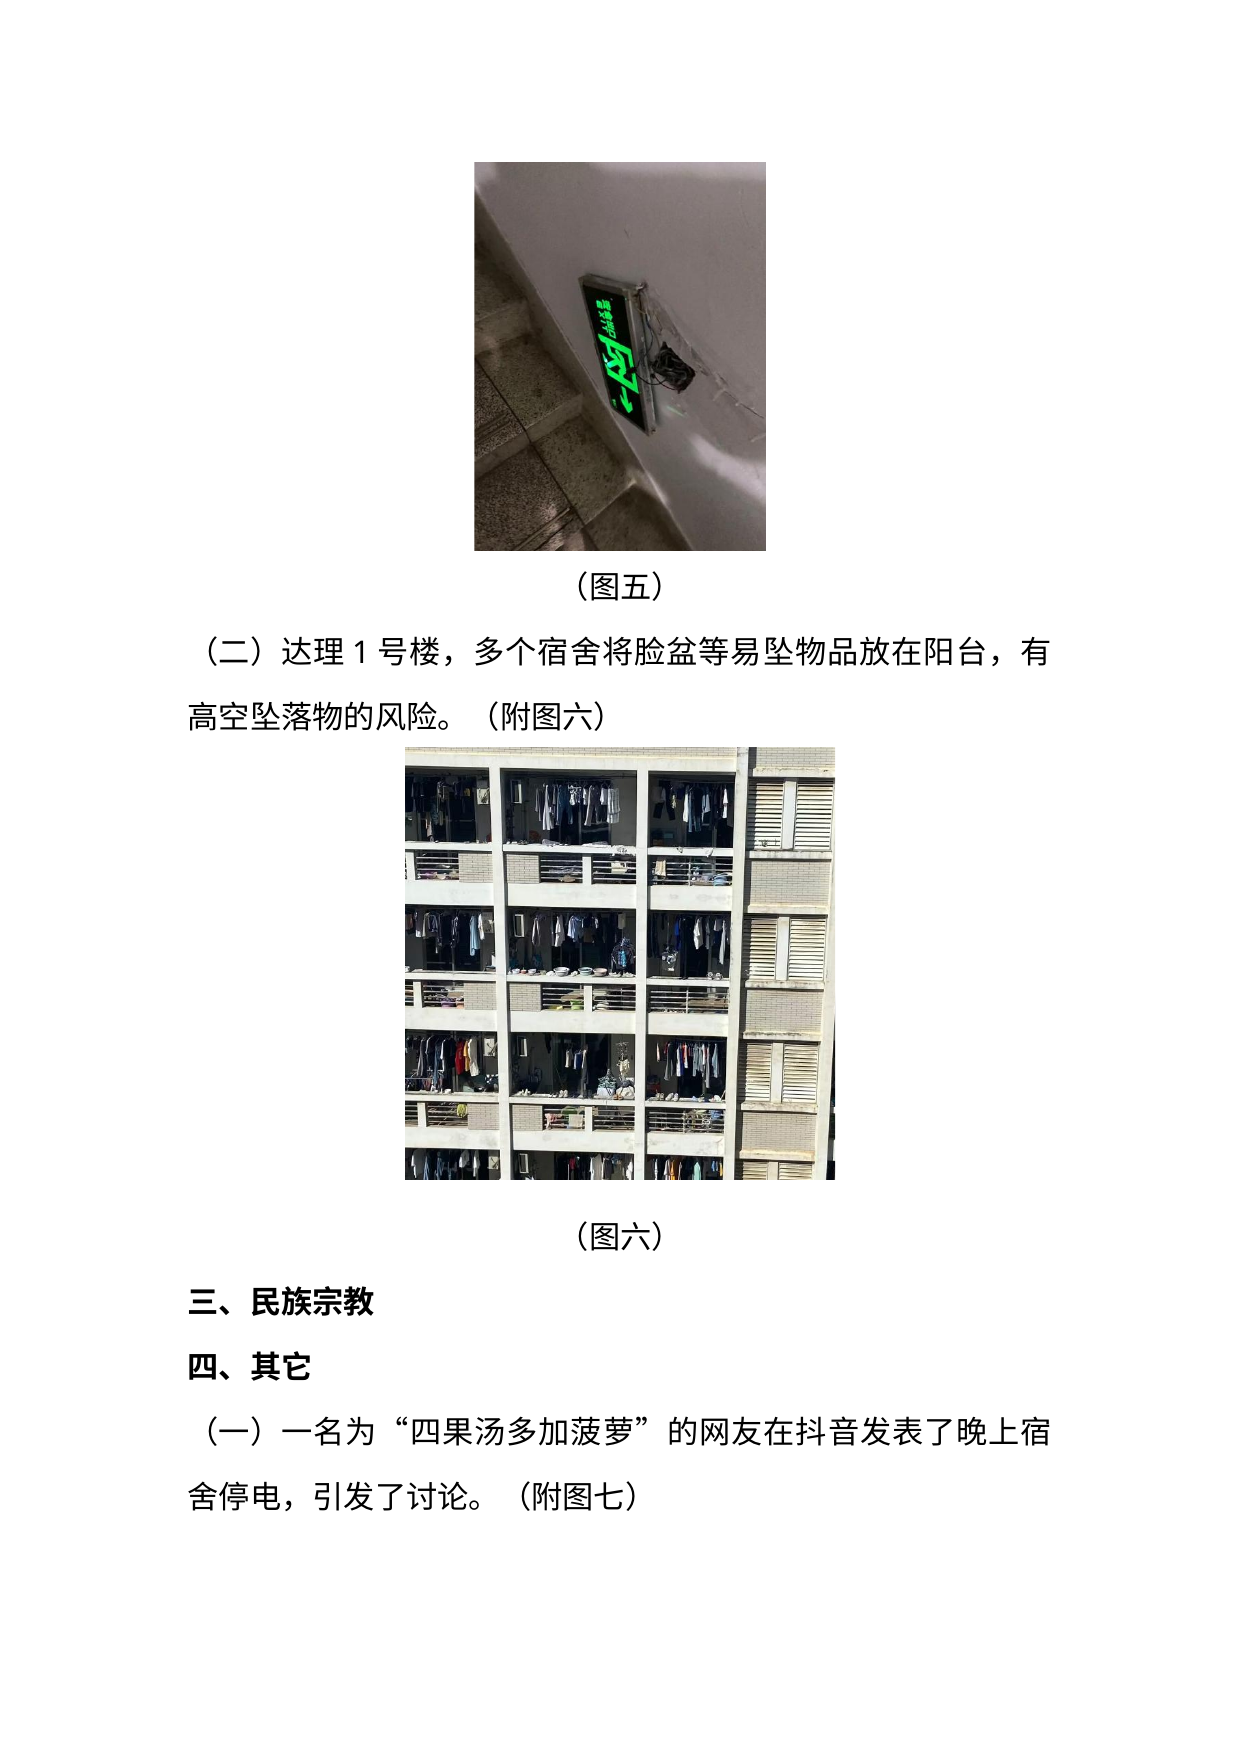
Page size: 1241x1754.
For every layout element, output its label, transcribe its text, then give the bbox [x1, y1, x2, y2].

picture [405, 747, 836, 1180]
list 达理1号楼，多个宿舍将脸盆等易坠物品放在阳台，有高空坠落物的风险。（附图六） [187, 617, 1053, 747]
list （图六） [187, 1202, 1053, 1267]
list 其它 [187, 1332, 1053, 1397]
list 民族宗教 [187, 1267, 1053, 1332]
list （图五） [187, 552, 1053, 617]
list 一名为“四果汤多加菠萝”的网友在抖音发表了晚上宿舍停电，引发了讨论。（附图七） [187, 1397, 1053, 1527]
picture [474, 162, 766, 551]
